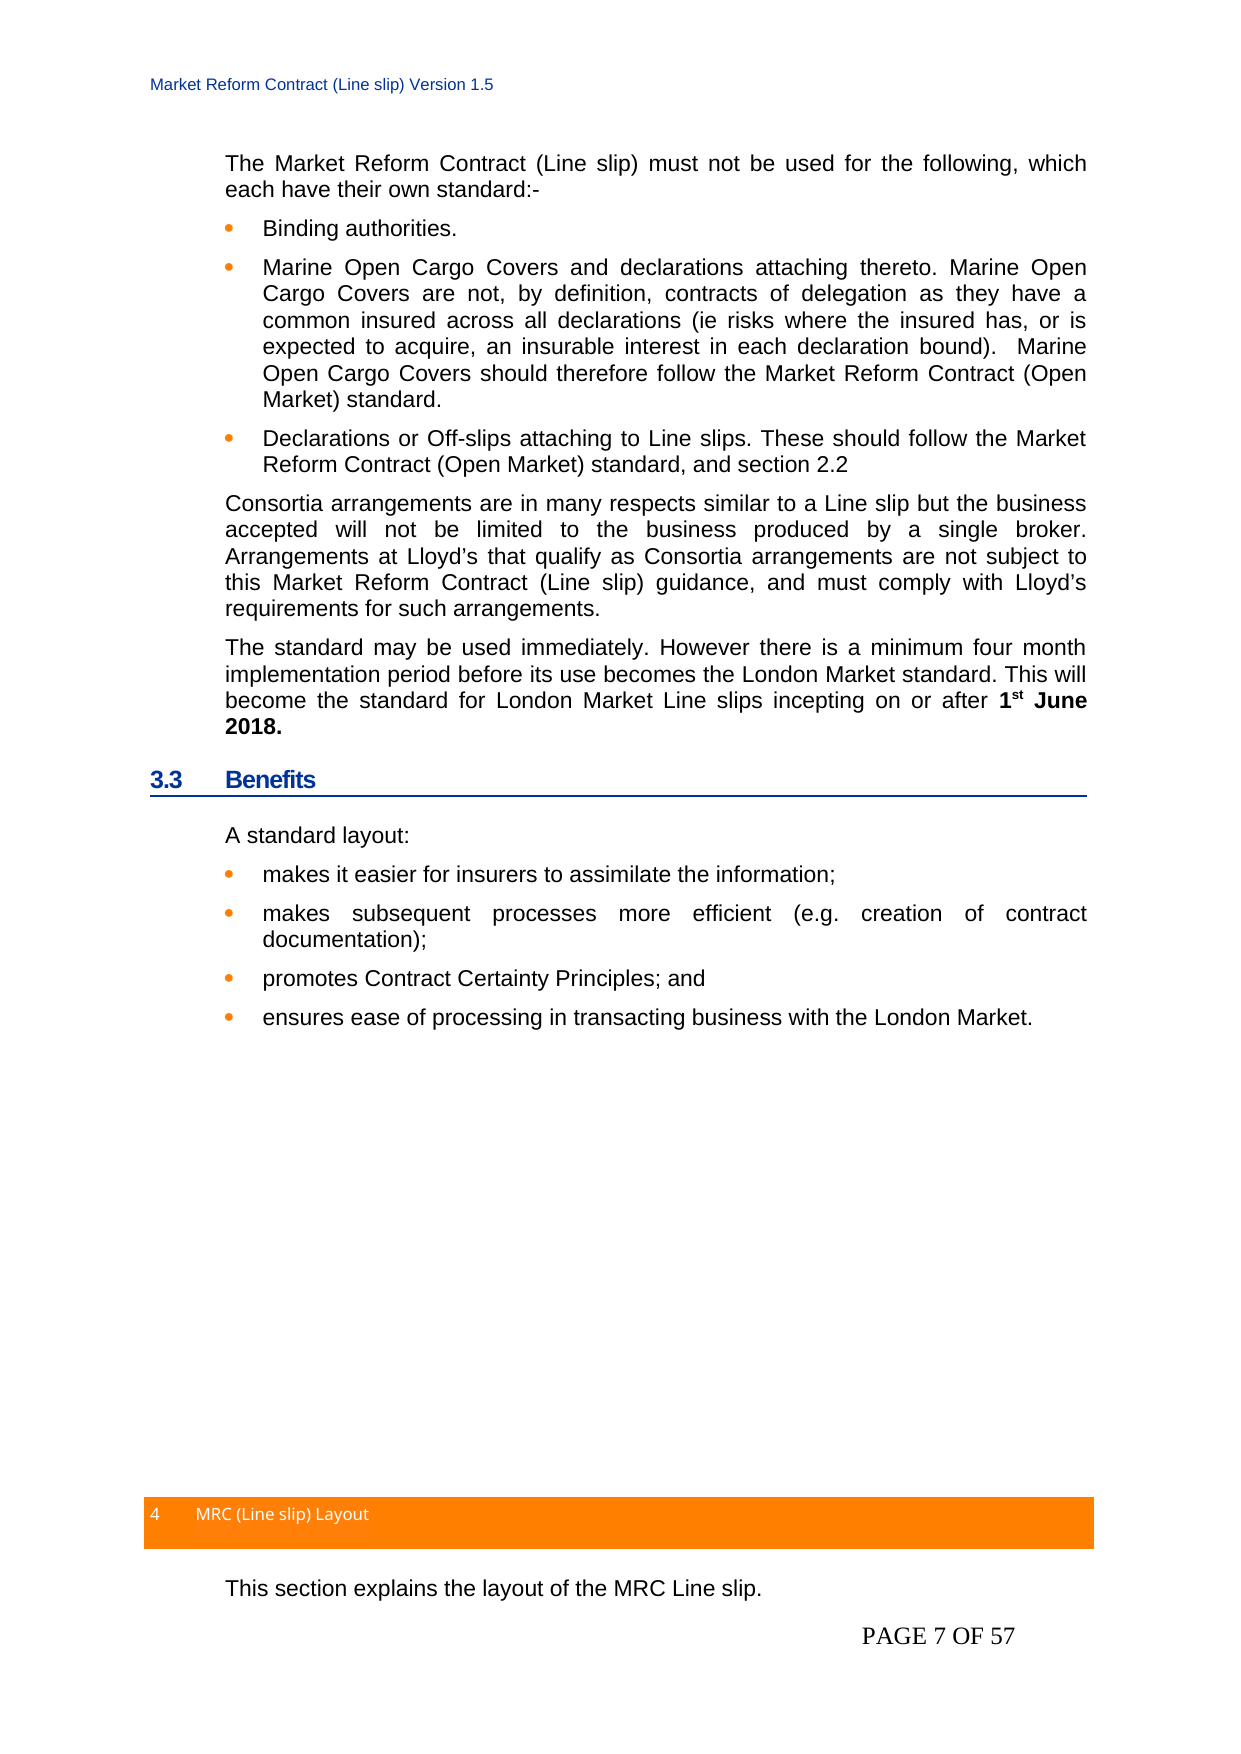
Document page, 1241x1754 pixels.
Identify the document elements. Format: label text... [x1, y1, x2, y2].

subtitle MRC (Line slip) Layout [144, 1497, 1094, 1549]
list makes it easier for insurers to assimilate the information; [225, 861, 1087, 887]
text This section explains the layout of the MRC Line slip. [225, 1575, 1087, 1602]
list Marine Open Cargo Covers and declarations attaching thereto. Marine Open Cargo Covers are not, by definition, contracts of delegation as they have a common insured across all declarations (ie risks where the insured has, or is expected to acquire, an insurable interest in each declaration bound). Marine Open Cargo Covers should therefore follow the Market Reform Contract (Open Market) standard. [225, 254, 1087, 412]
subtitle Benefits [150, 764, 1087, 795]
text The standard may be used immediately. However there is a minimum four month implementation period before its use becomes the London Market standard. This will become the standard for London Market Line slips incepting on or after 1st June 2018. [225, 634, 1087, 739]
list Declarations or Off-slips attaching to Line slips. These should follow the Market Reform Contract (Open Market) standard, and section 2.2 [225, 425, 1087, 477]
text Consortia arrangements are in many respects similar to a Line slip but the business accepted will not be limited to the business produced by a single broker. Arrangements at Lloyd’s that qualify as Consortia arrangements are not subject to this Market Reform Contract (Line slip) guidance, and must comply with Lloyd’s requirements for such arrangements. [225, 490, 1087, 622]
list ensures ease of processing in transacting business with the London Market. [225, 1004, 1087, 1030]
list Binding authorities. [225, 215, 1087, 242]
text The Market Reform Contract (Line slip) must not be used for the following, which each have their own standard:- [225, 150, 1087, 203]
text A standard layout: [225, 822, 1087, 848]
list makes subsequent processes more efficient (e.g. creation of contract documentation); [225, 900, 1087, 952]
list promotes Contract Certainty Principles; and [225, 965, 1087, 991]
